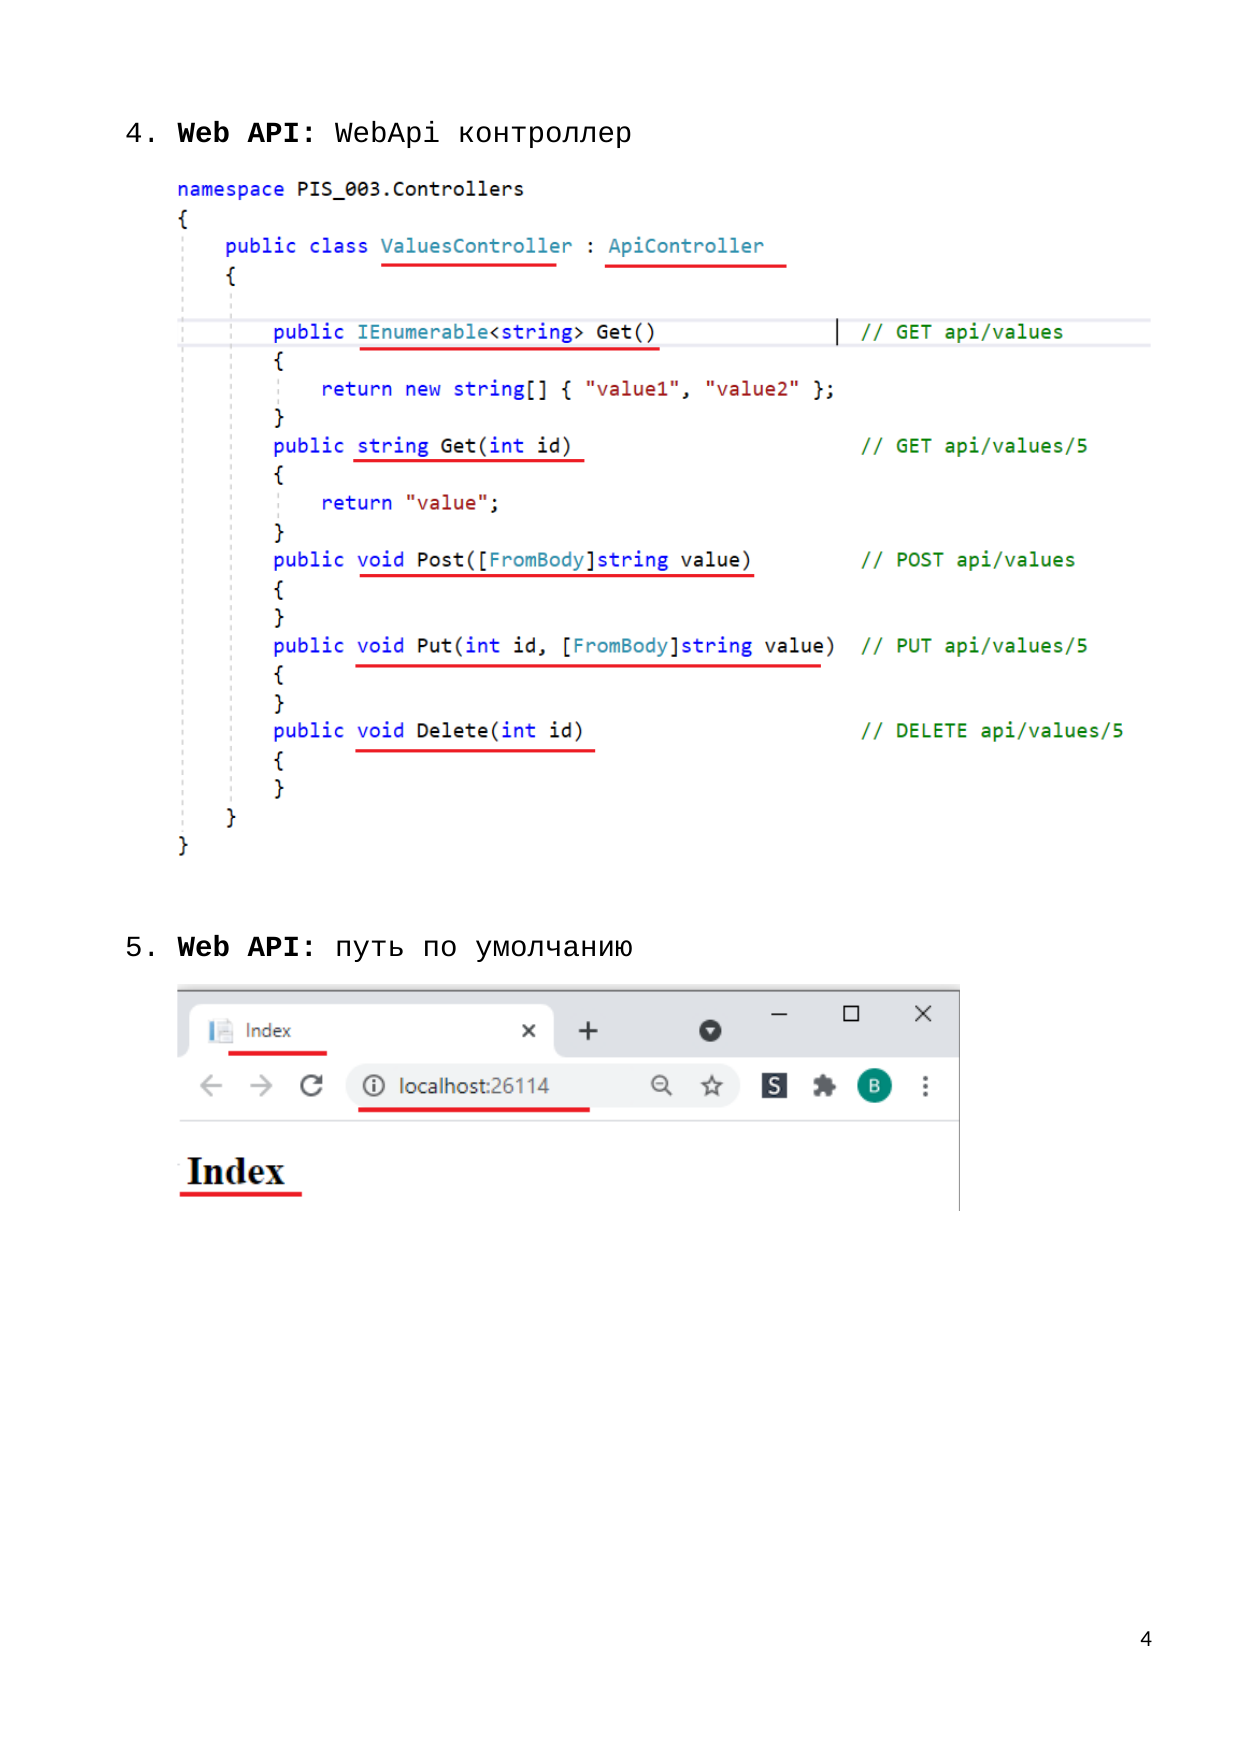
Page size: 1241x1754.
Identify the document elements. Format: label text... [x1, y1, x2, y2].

picture [177, 984, 960, 1211]
picture [177, 170, 1151, 861]
list Web API: WebApi контроллер [177, 118, 1152, 151]
list Web API: путь по умолчанию [177, 932, 1152, 965]
